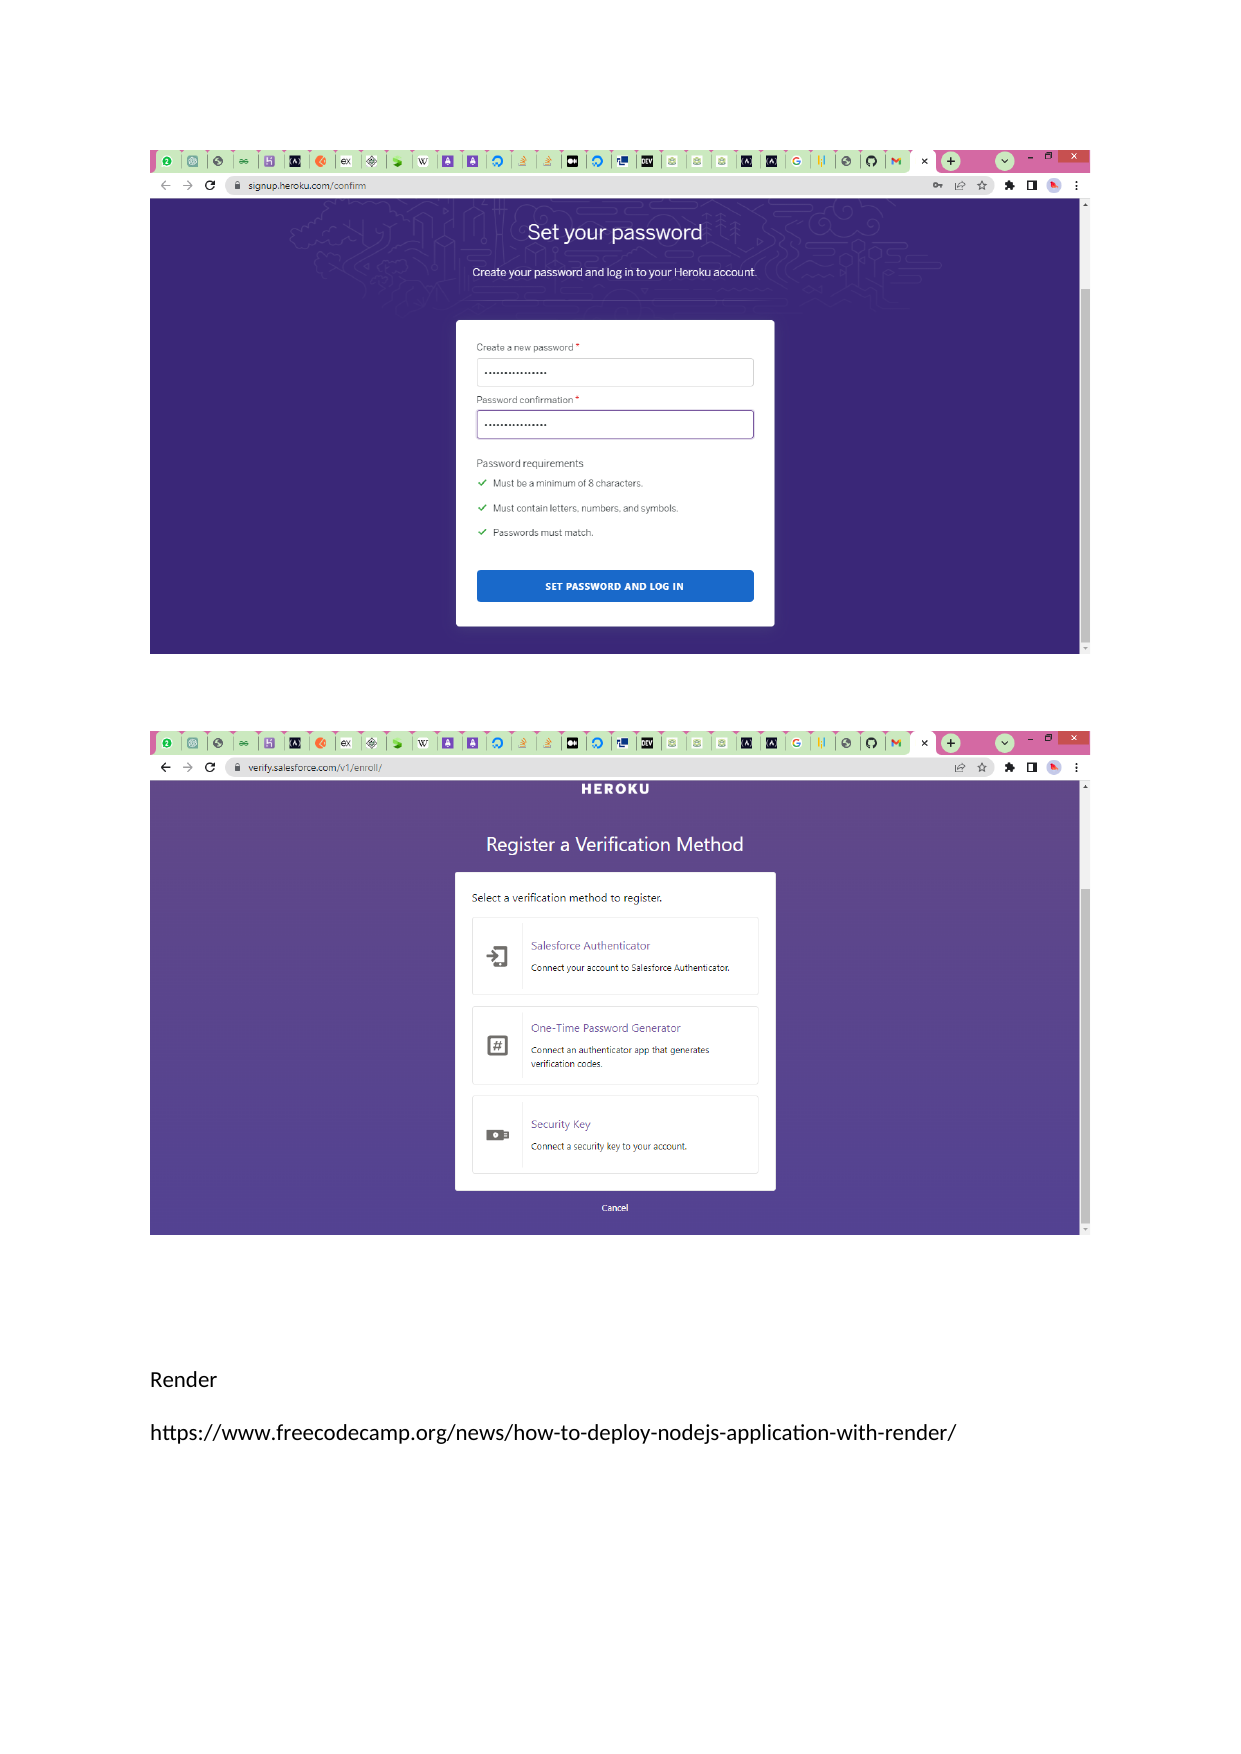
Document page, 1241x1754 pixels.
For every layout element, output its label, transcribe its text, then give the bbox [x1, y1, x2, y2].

text https://www.freecodecamp.org/news/how-to-deploy-nodejs-application-with-render/ [150, 1418, 1090, 1447]
picture [150, 150, 1091, 654]
picture [150, 731, 1091, 1235]
text Render [150, 1366, 1090, 1393]
